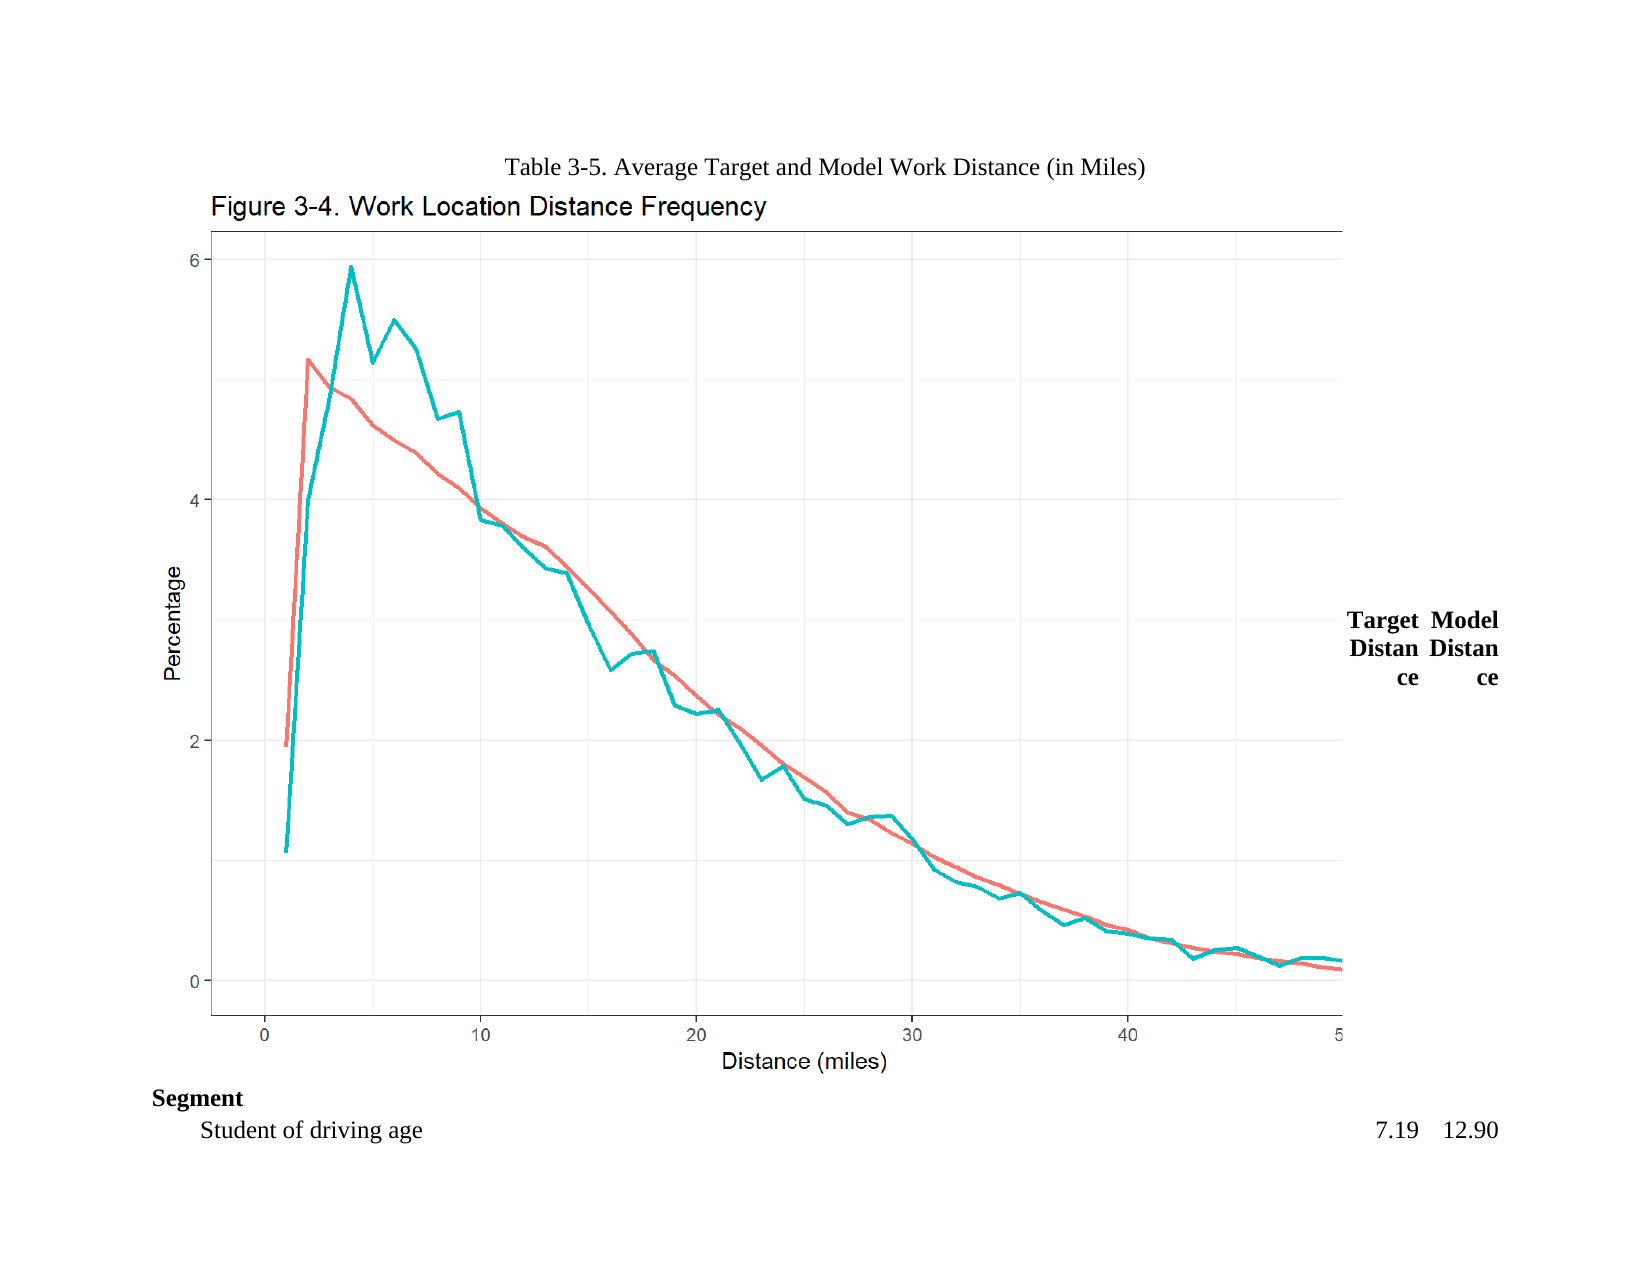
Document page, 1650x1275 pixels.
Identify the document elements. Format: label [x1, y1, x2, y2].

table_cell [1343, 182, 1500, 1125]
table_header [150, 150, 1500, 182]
picture [151, 183, 1343, 1084]
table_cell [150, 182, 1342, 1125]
